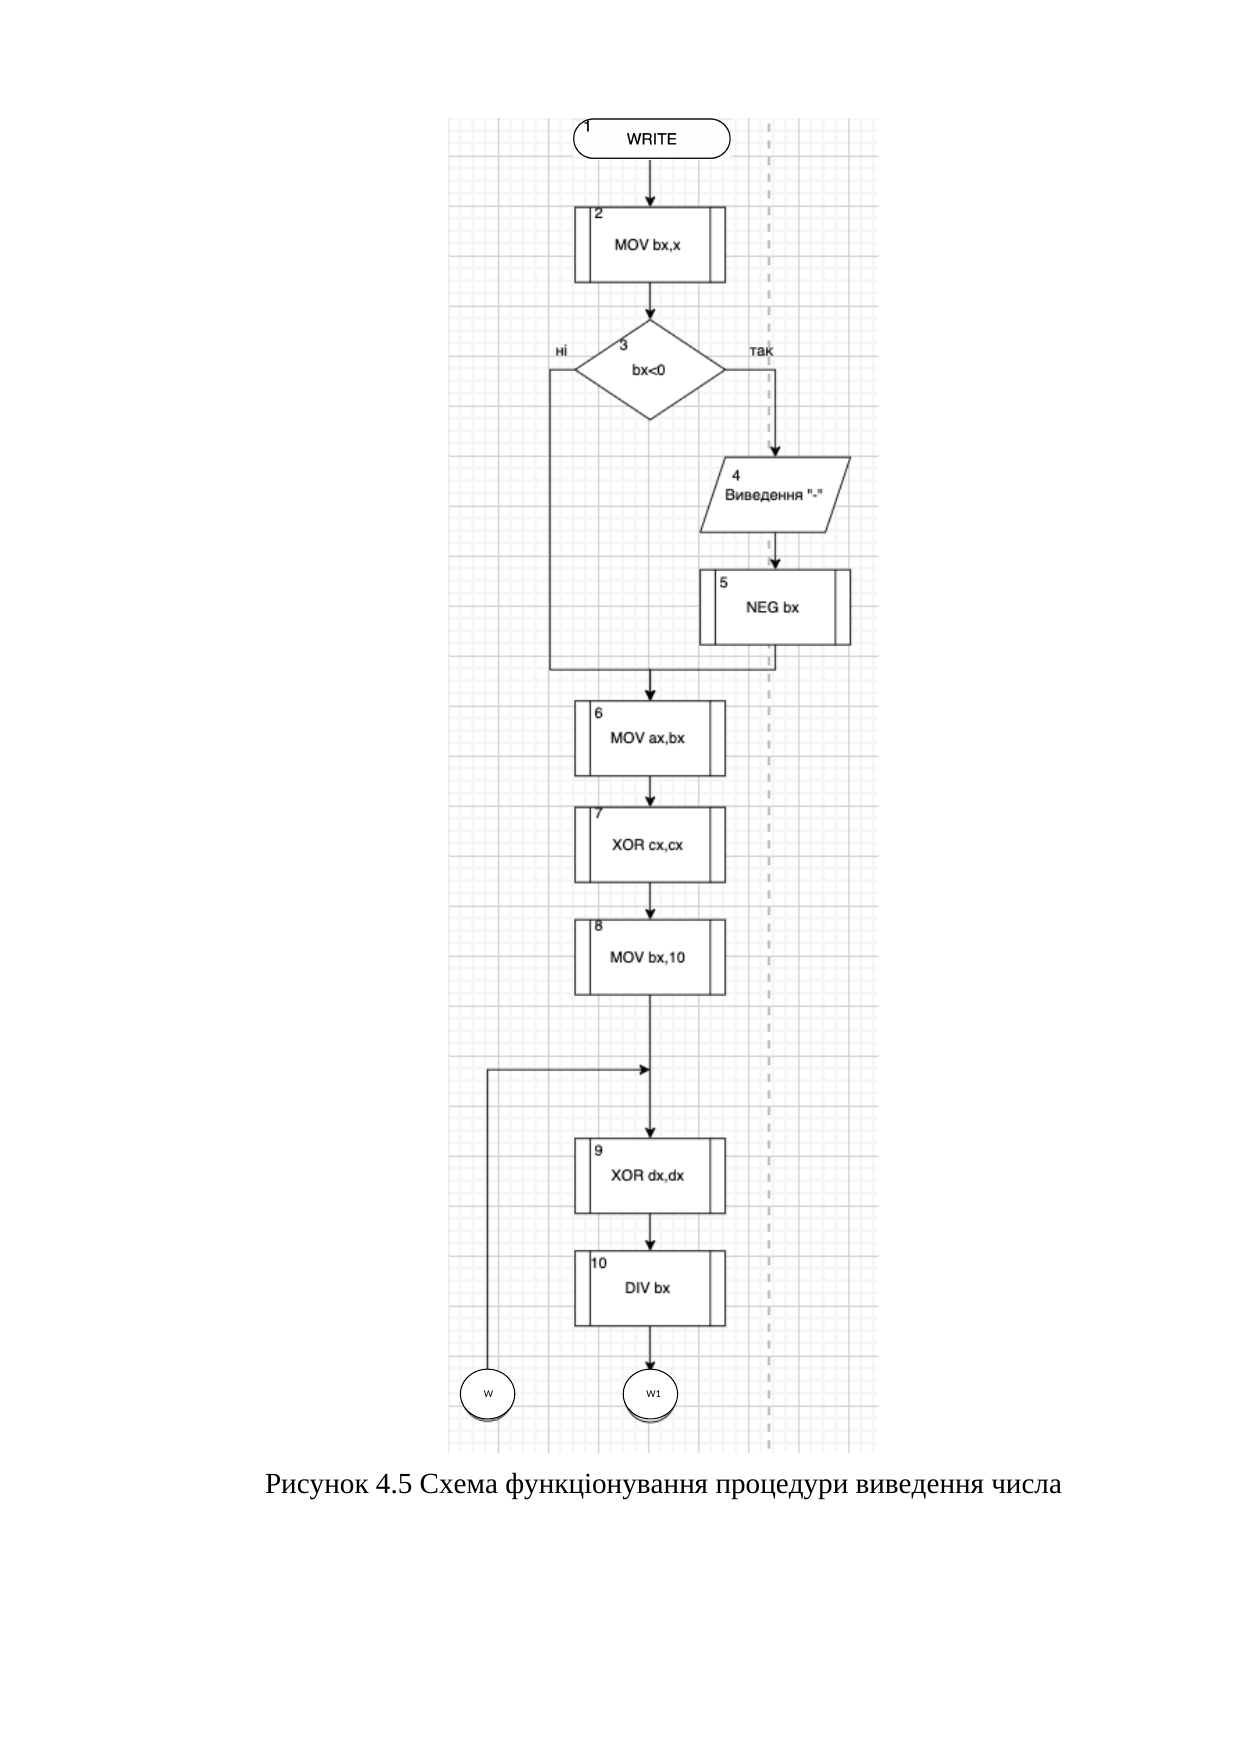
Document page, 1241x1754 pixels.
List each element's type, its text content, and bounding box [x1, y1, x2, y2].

picture [448, 118, 879, 1453]
table_cell Рисунок 4.5 Схема функціонування процедури виведення числа [177, 1466, 1150, 1514]
table_cell [177, 118, 1150, 1466]
